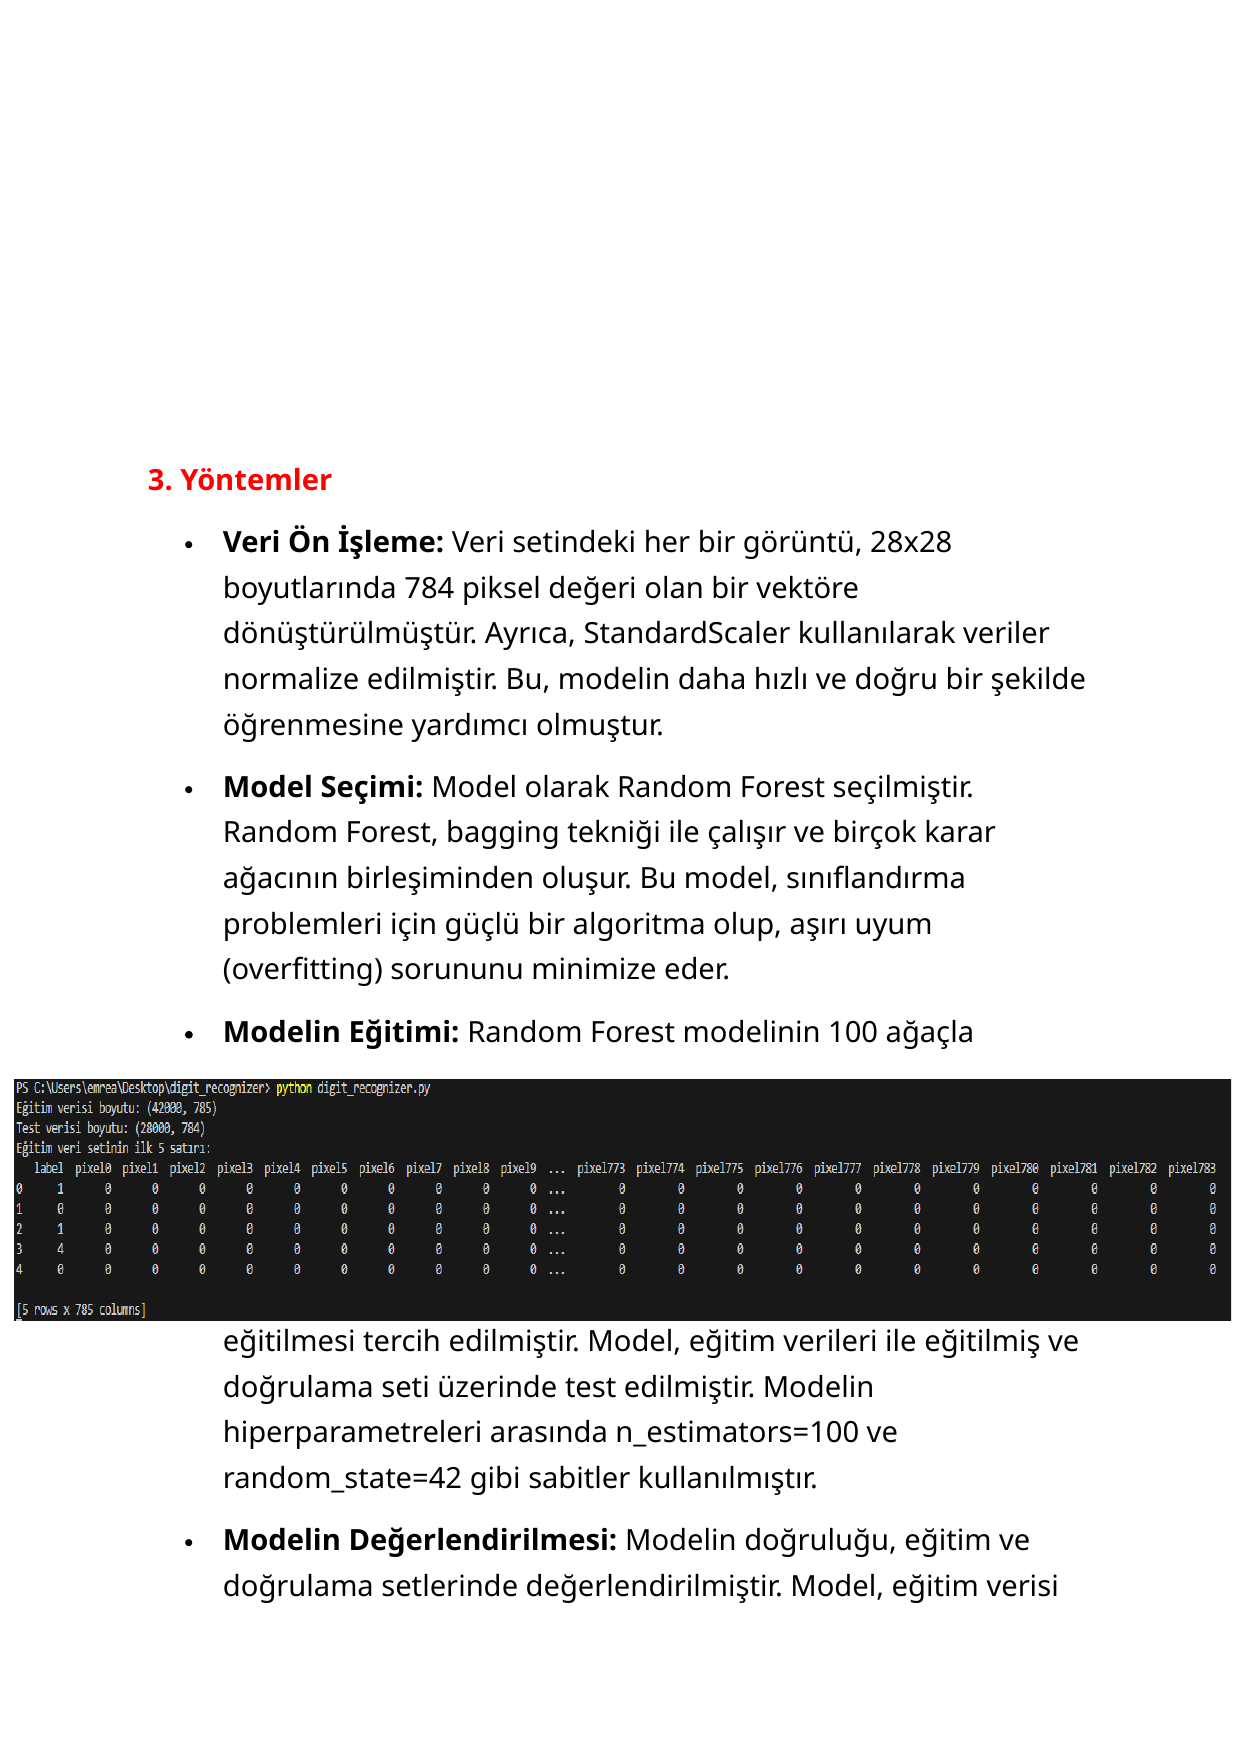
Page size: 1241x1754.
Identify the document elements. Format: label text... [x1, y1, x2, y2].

picture [14, 1079, 1232, 1321]
list Modelin Eğitimi: Random Forest modelinin 100 ağaçla eğitilmesi tercih edilmiştir. Model, eğitim verileri ile eğitilmiş ve doğrulama seti üzerinde test edilmiştir. Modelin hiperparametreleri arasında n_estimators=100 ve random_state=42 gibi sabitler kullanılmıştır. [185, 1011, 1093, 1079]
list Veri Ön İşleme: Veri setindeki her bir görüntü, 28x28 boyutlarında 784 piksel değeri olan bir vektöre dönüştürülmüştür. Ayrıca, StandardScaler kullanılarak veriler normalize edilmiştir. Bu, modelin daha hızlı ve doğru bir şekilde öğrenmesine yardımcı olmuştur. [185, 521, 1093, 743]
list Model Seçimi: Model olarak Random Forest seçilmiştir. Random Forest, bagging tekniği ile çalışır ve birçok karar ağacının birleşiminden oluşur. Bu model, sınıflandırma problemleri için güçlü bir algoritma olup, aşırı uyum (overfitting) sorununu minimize eder. [185, 766, 1093, 988]
list Modelin Eğitimi: Random Forest modelinin 100 ağaçla eğitilmesi tercih edilmiştir. Model, eğitim verileri ile eğitilmiş ve doğrulama seti üzerinde test edilmiştir. Modelin hiperparametreleri arasında n_estimators=100 ve random_state=42 gibi sabitler kullanılmıştır. [185, 1321, 1093, 1497]
text 3. Yöntemler [148, 459, 1093, 499]
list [185, 1519, 1093, 1605]
